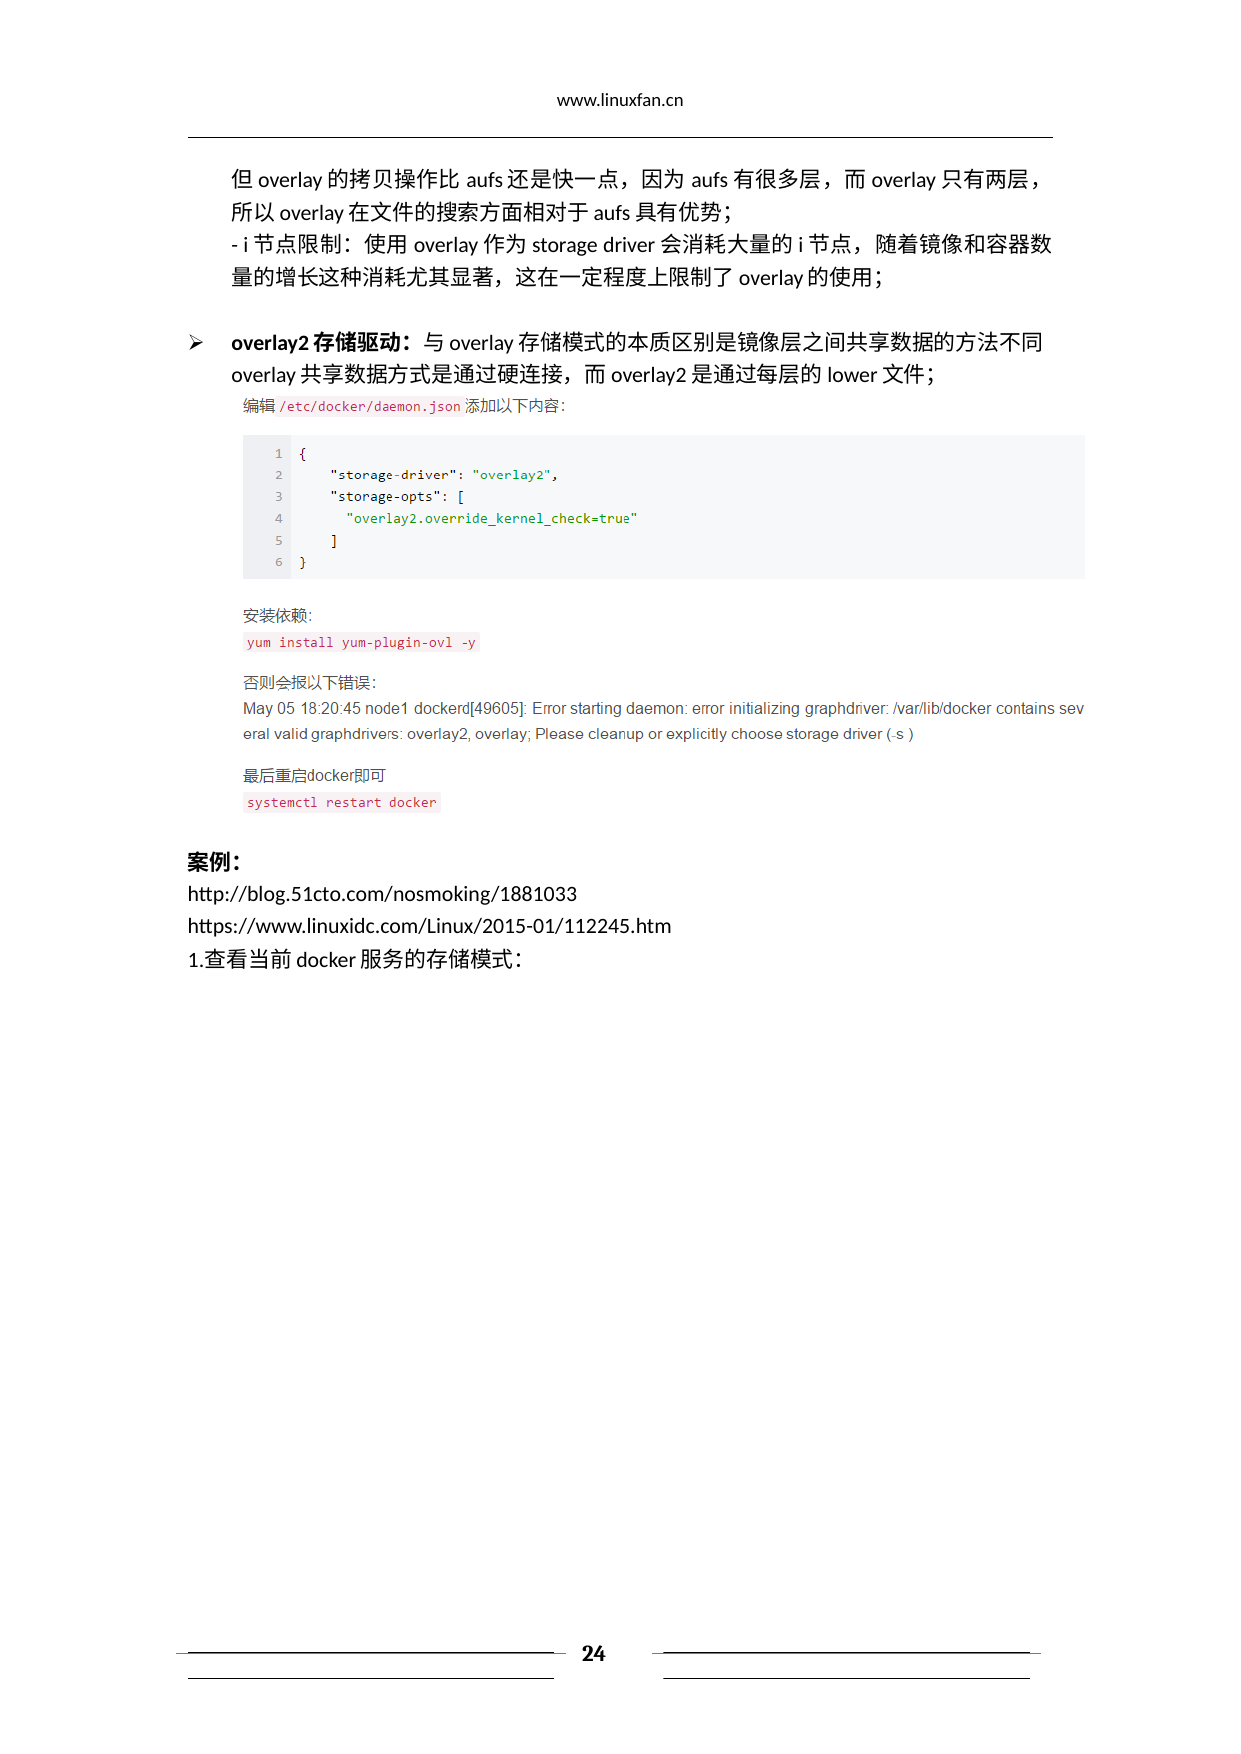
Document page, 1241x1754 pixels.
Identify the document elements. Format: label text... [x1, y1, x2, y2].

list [231, 162, 1053, 292]
text 1.查看当前docker服务的存储模式： [187, 942, 1053, 974]
list overlay2存储驱动：与overlay存储模式的本质区别是镜像层之间共享数据的方法不同 [187, 324, 1053, 357]
text https://www.linuxidc.com/Linux/2015-01/112245.htm [187, 909, 1053, 942]
text 案例： [187, 844, 1053, 877]
list overlay共享数据方式是通过硬连接，而overlay2是通过每层的 lower文件； [231, 357, 1053, 389]
picture [231, 389, 1097, 824]
text http://blog.51cto.com/nosmoking/1881033 [187, 877, 1053, 909]
